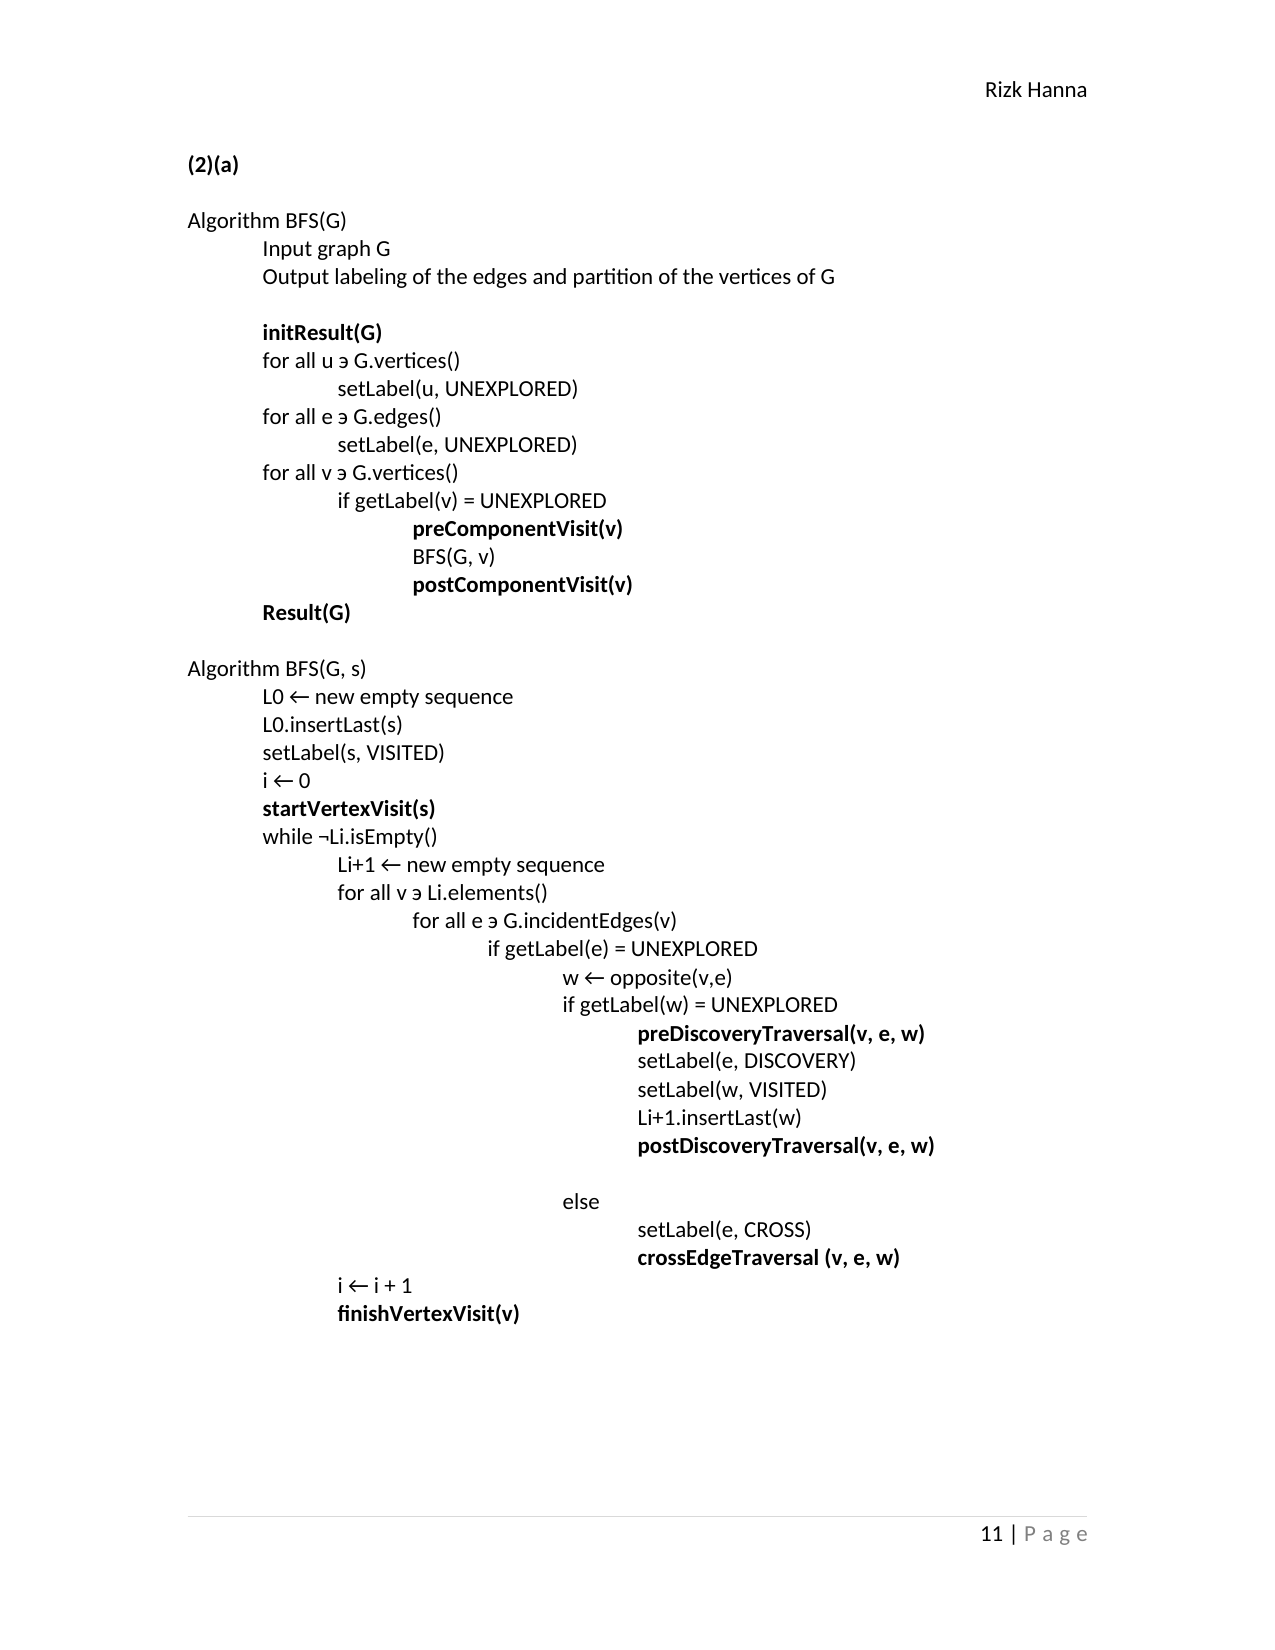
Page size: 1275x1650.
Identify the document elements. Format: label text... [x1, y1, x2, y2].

text i ← i + 1 [187, 1271, 1087, 1299]
text postDiscoveryTraversal(v, e, w) [187, 1131, 1087, 1187]
text for all e э G.edges() [187, 402, 1087, 430]
text L0.insertLast(s) [187, 710, 1087, 738]
text Result(G) [187, 598, 1087, 626]
text BFS(G, v) [187, 542, 1087, 570]
text if getLabel(v) = UNEXPLORED [187, 486, 1087, 514]
text Li+1 ← new empty sequence [187, 851, 1087, 878]
text Li+1.insertLast(w) [187, 1103, 1087, 1131]
text for all e э G.incidentEdges(v) [187, 907, 1087, 934]
text postComponentVisit(v) [187, 570, 1087, 598]
text for all v э G.vertices() [187, 458, 1087, 486]
text while ¬Li.isEmpty() [187, 822, 1087, 851]
text preDiscoveryTraversal(v, e, w) [187, 1019, 1087, 1047]
text else [187, 1187, 1087, 1215]
text setLabel(e, UNEXPLORED) [187, 430, 1087, 458]
text setLabel(u, UNEXPLORED) [187, 374, 1087, 402]
text setLabel(w, VISITED) [187, 1075, 1087, 1103]
text initResult(G) [187, 318, 1087, 346]
text Output labeling of the edges and partition of the vertices of G [187, 262, 1087, 290]
text L0 ← new empty sequence [187, 682, 1087, 710]
text Algorithm BFS(G) [187, 206, 1087, 234]
text for all v э Li.elements() [187, 878, 1087, 907]
text Algorithm BFS(G, s) [187, 654, 1087, 682]
text Input graph G [187, 234, 1087, 262]
text preComponentVisit(v) [187, 514, 1087, 542]
text setLabel(e, DISCOVERY) [187, 1047, 1087, 1075]
text setLabel(e, CROSS) [187, 1215, 1087, 1243]
text startVertexVisit(s) [187, 794, 1087, 822]
text w ← opposite(v,e) [187, 963, 1087, 991]
text for all u э G.vertices() [187, 346, 1087, 374]
text if getLabel(e) = UNEXPLORED [187, 934, 1087, 963]
text (2)(a) [187, 150, 1087, 178]
text setLabel(s, VISITED) [187, 738, 1087, 766]
text if getLabel(w) = UNEXPLORED [187, 991, 1087, 1019]
text crossEdgeTraversal (v, e, w) [187, 1243, 1087, 1271]
text i ← 0 [187, 766, 1087, 794]
text finishVertexVisit(v) [187, 1299, 1087, 1327]
